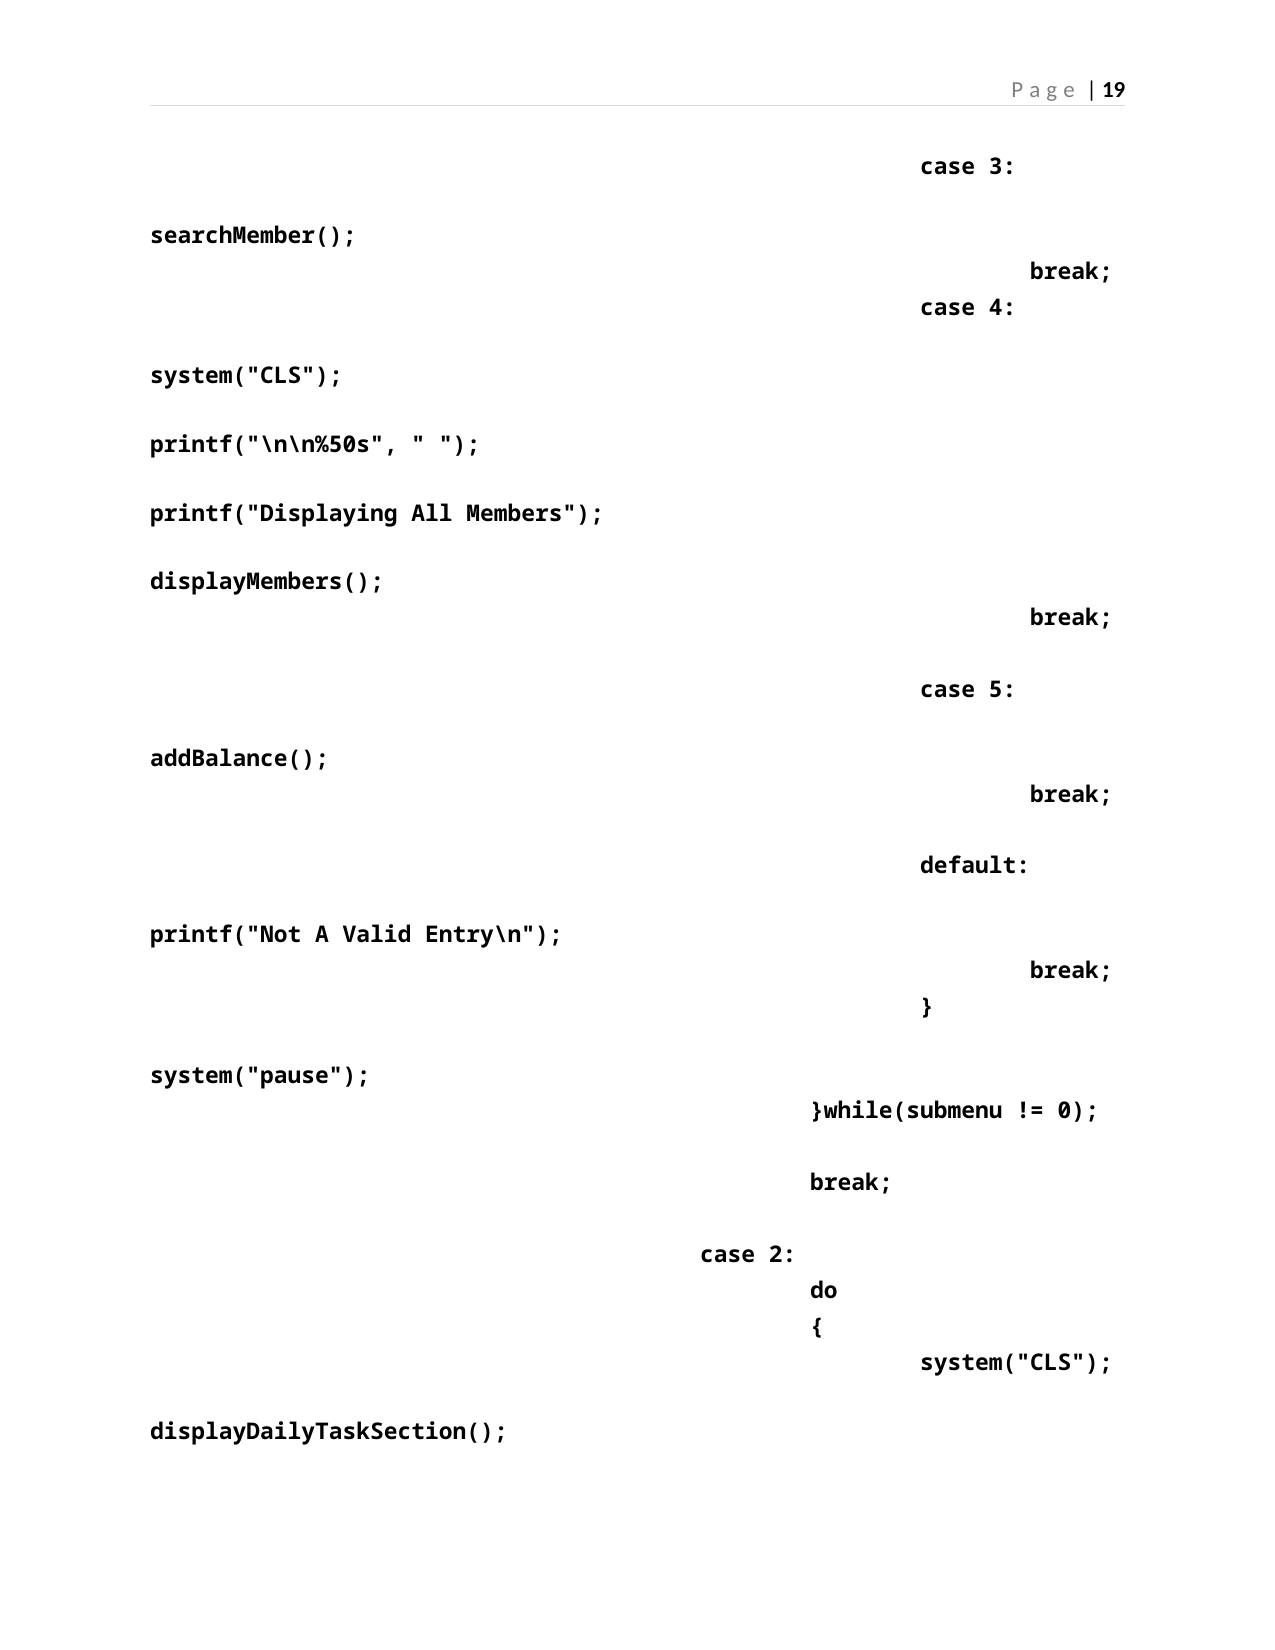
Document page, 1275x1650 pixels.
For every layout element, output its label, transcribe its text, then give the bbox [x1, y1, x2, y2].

text default: [150, 849, 1125, 881]
text case 3: [150, 150, 1125, 181]
text do [150, 1274, 1125, 1305]
text system("CLS"); [150, 1346, 1125, 1377]
text addBalance(); [150, 709, 1125, 773]
text system("pause"); [150, 1026, 1125, 1090]
text break; [150, 601, 1125, 632]
text case 5: [150, 673, 1125, 704]
text displayMembers(); [150, 532, 1125, 596]
text system("CLS"); [150, 326, 1125, 390]
text } [150, 990, 1125, 1021]
text case 4: [150, 291, 1125, 322]
text break; [150, 254, 1125, 286]
text searchMember(); [150, 186, 1125, 250]
text { [150, 1310, 1125, 1341]
text break; [150, 1166, 1125, 1198]
text break; [150, 954, 1125, 985]
text displayDailyTaskSection(); [150, 1382, 1125, 1446]
text }while(submenu != 0); [150, 1094, 1125, 1126]
text printf("Not A Valid Entry\n"); [150, 885, 1125, 949]
text break; [150, 777, 1125, 809]
text printf("Displaying All Members"); [150, 464, 1125, 528]
text case 2: [150, 1238, 1125, 1269]
text printf("\n\n%50s", " "); [150, 395, 1125, 459]
